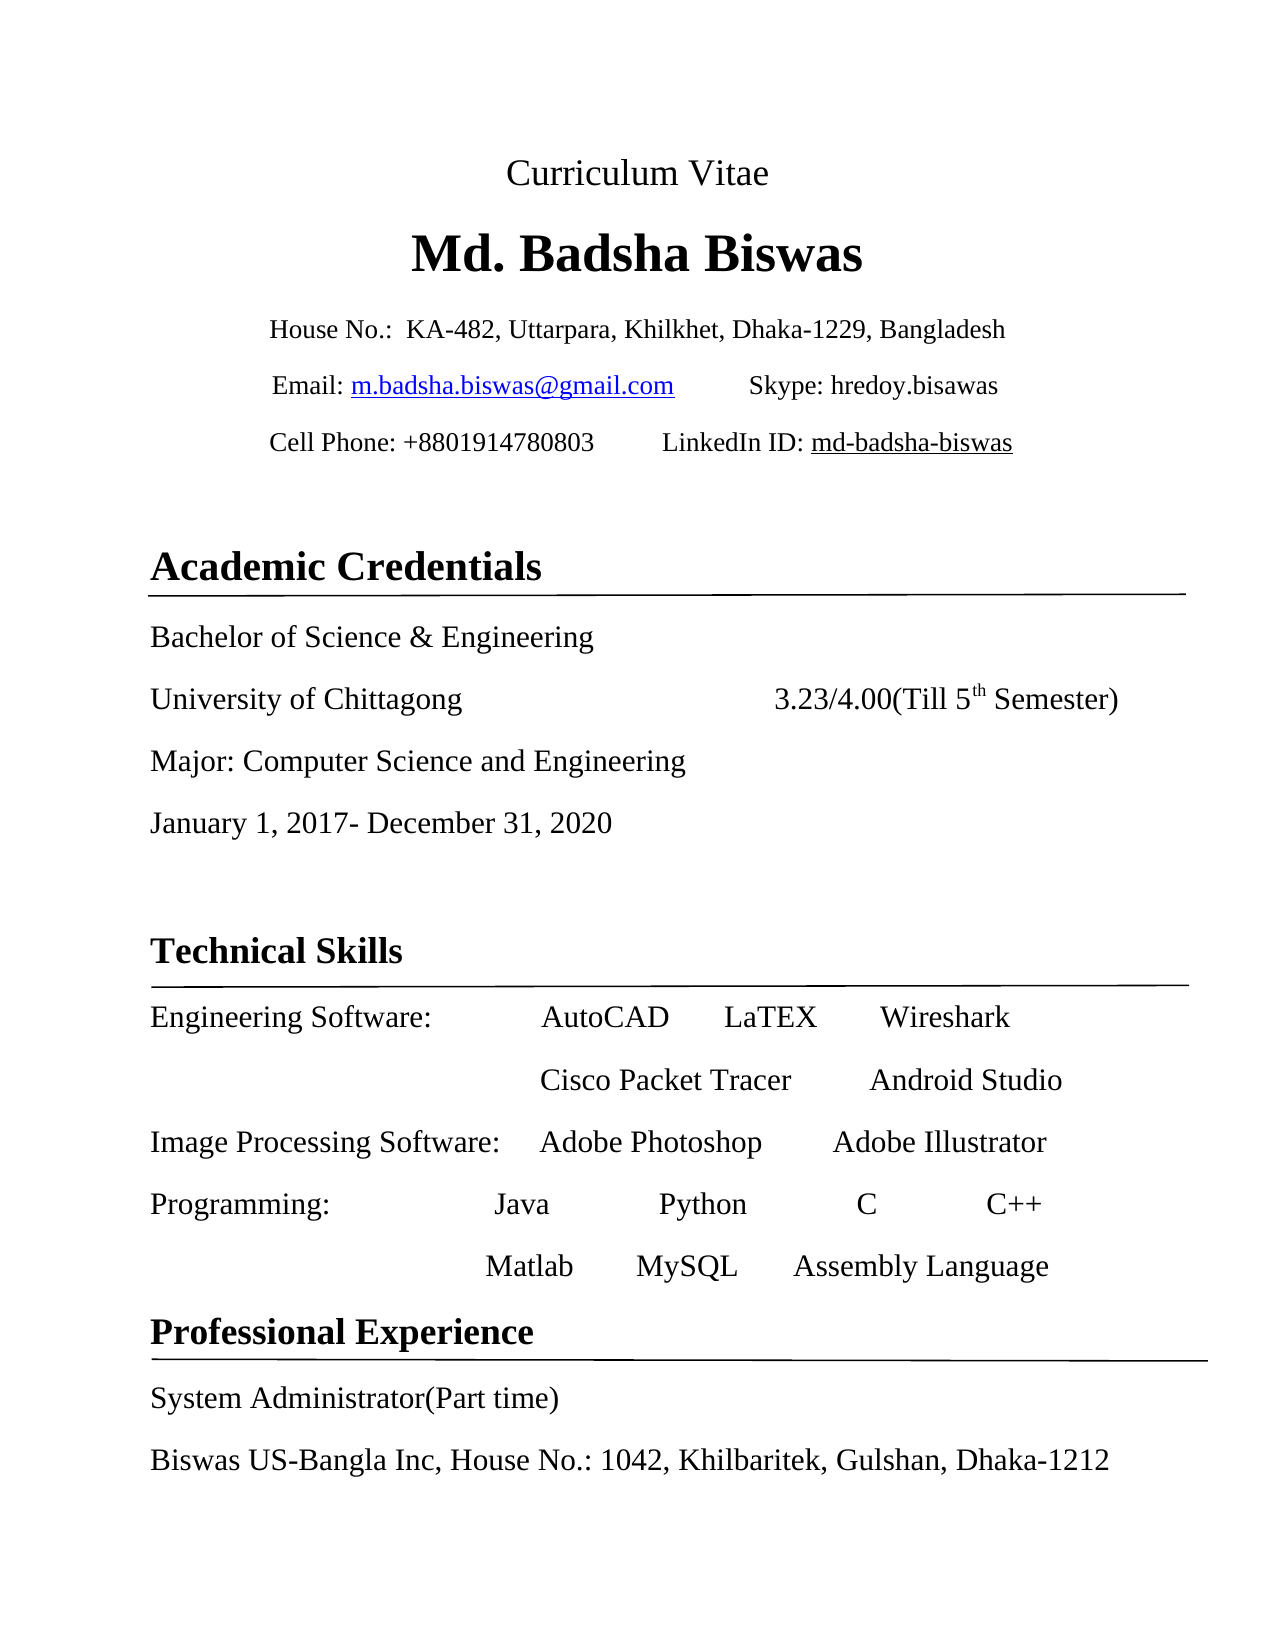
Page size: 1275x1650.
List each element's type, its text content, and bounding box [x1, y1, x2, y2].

text Cell Phone: +8801914780803 LinkedIn ID: md-badsha-biswas [150, 426, 1125, 457]
text Md. Badsha Biswas [150, 220, 1125, 283]
text Biswas US-Bangla Inc, House No.: 1042, Khilbaritek, Gulshan, Dhaka-1212 [150, 1442, 1125, 1477]
text Image Processing Software: Adobe Photoshop Adobe Illustrator [150, 1123, 1125, 1159]
text Bachelor of Science & Engineering [150, 618, 1125, 654]
text Matlab MySQL Assembly Language [150, 1247, 1125, 1283]
text Major: Computer Science and Engineering [150, 742, 1125, 778]
text Programming: Java Python C C++ [150, 1185, 1125, 1221]
text January 1, 2017- December 31, 2020 [150, 804, 1125, 840]
text Cisco Packet Tracer Android Studio [150, 1061, 1125, 1097]
text Technical Skills [150, 928, 1125, 971]
text Academic Credentials [150, 542, 1125, 590]
text Curriculum Vitae [150, 150, 1125, 193]
text House No.: KA-482, Uttarpara, Khilkhet, Dhaka-1229, Bangladesh [150, 313, 1125, 344]
text System Administrator(Part time) [150, 1379, 1125, 1415]
text Engineering Software: AutoCAD LaTEX Wireshark [150, 999, 1125, 1034]
text Email: m.badsha.biswas@gmail.com Skype: hredoy.bisawas [150, 369, 1125, 401]
text University of Chittagong 3.23/4.00(Till 5th Semester) [150, 680, 1125, 716]
text Professional Experience [150, 1309, 1125, 1352]
